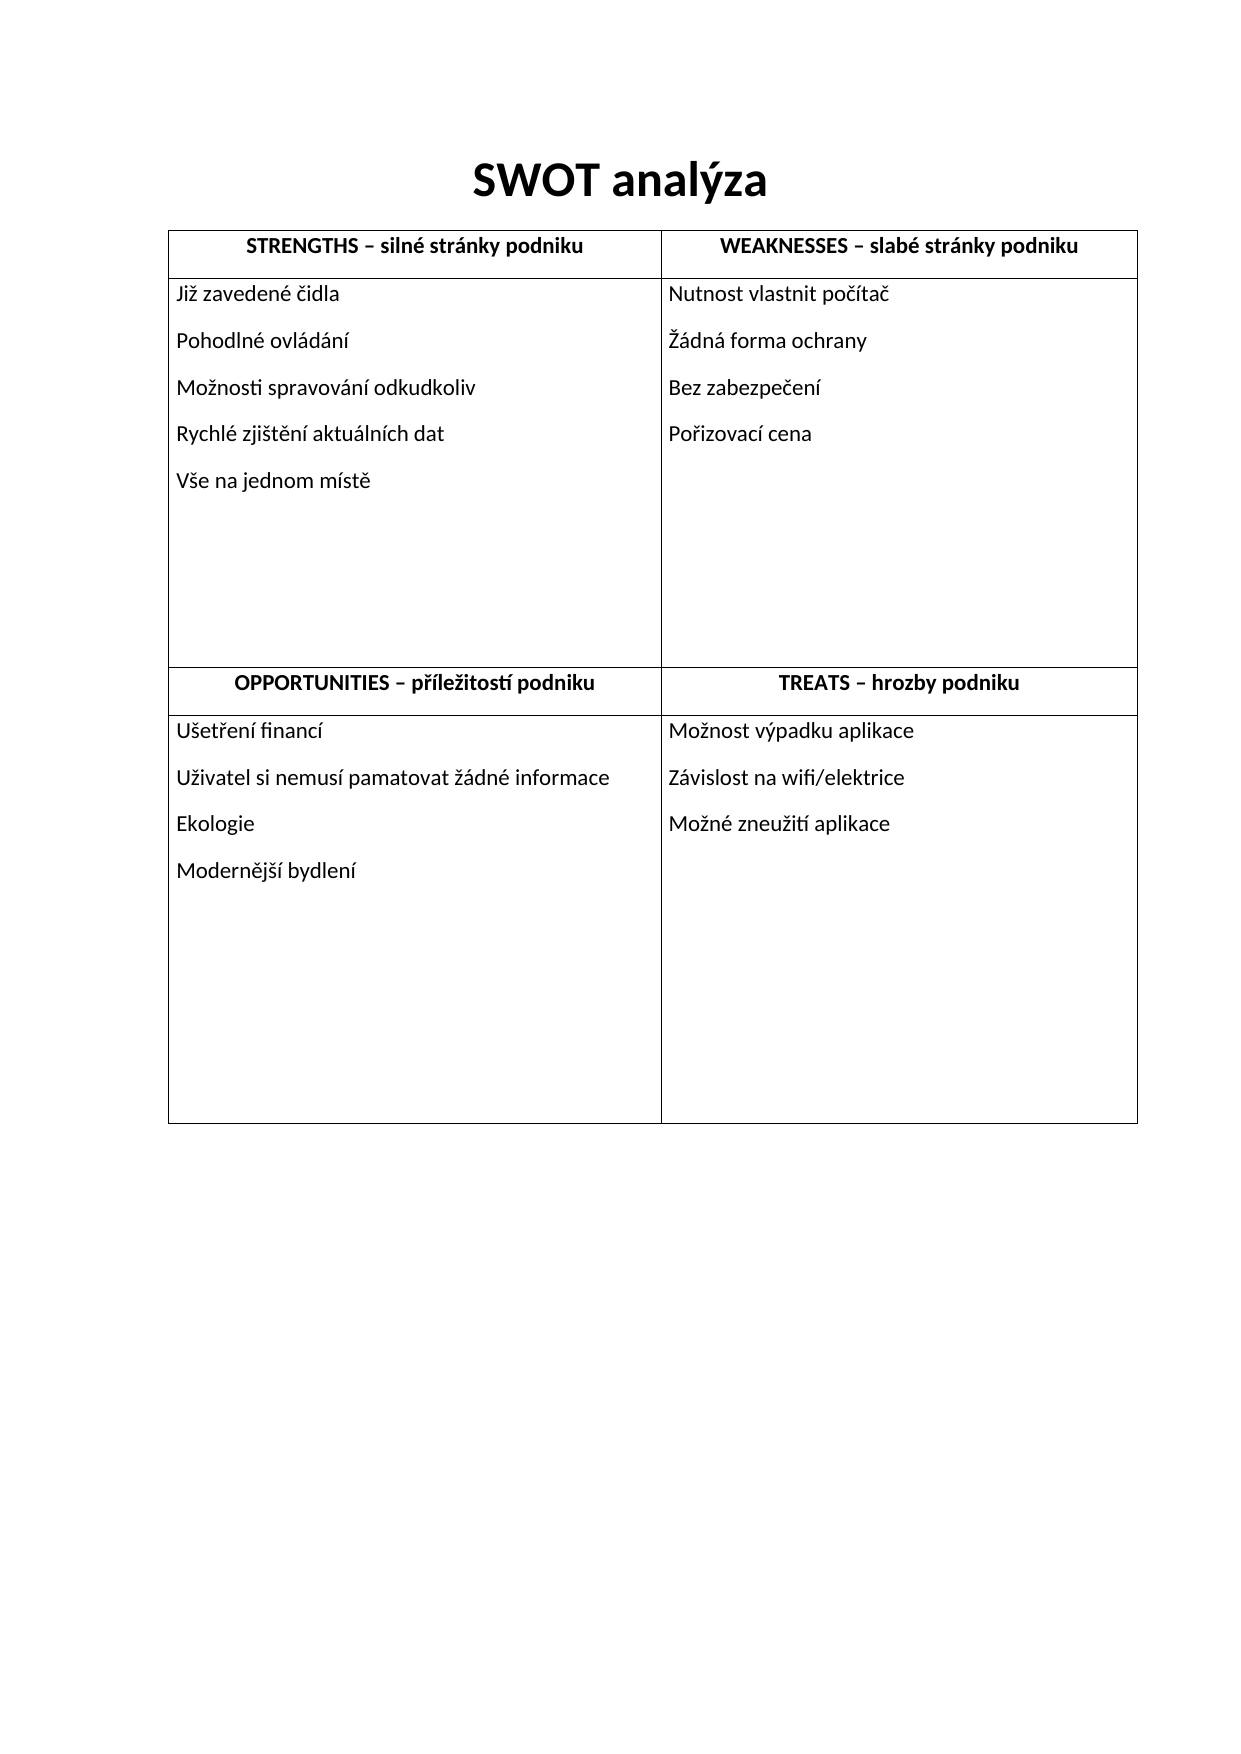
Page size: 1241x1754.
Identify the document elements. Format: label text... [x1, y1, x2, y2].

table_cell OPPORTUNITIES – příležitostí podniku [169, 668, 661, 715]
table_header WEAKNESSES – slabé stránky podniku [662, 231, 1137, 278]
table_header STRENGTHS – silné stránky podniku [169, 231, 661, 278]
text SWOT analýza [148, 148, 1093, 209]
table_cell Ušetření financí Uživatel si nemusí pamatovat žádné informace Ekologie Modernější bydlení [169, 716, 661, 1123]
table_cell Nutnost vlastnit počítač Žádná forma ochrany Bez zabezpečení Pořizovací cena [662, 279, 1137, 667]
table_cell TREATS – hrozby podniku [662, 668, 1137, 715]
table_cell Možnost výpadku aplikace Závislost na wifi/elektrice Možné zneužití aplikace [662, 716, 1137, 1123]
table_cell Již zavedené čidla Pohodlné ovládání Možnosti spravování odkudkoliv Rychlé zjištění aktuálních dat Vše na jednom místě [169, 279, 661, 667]
